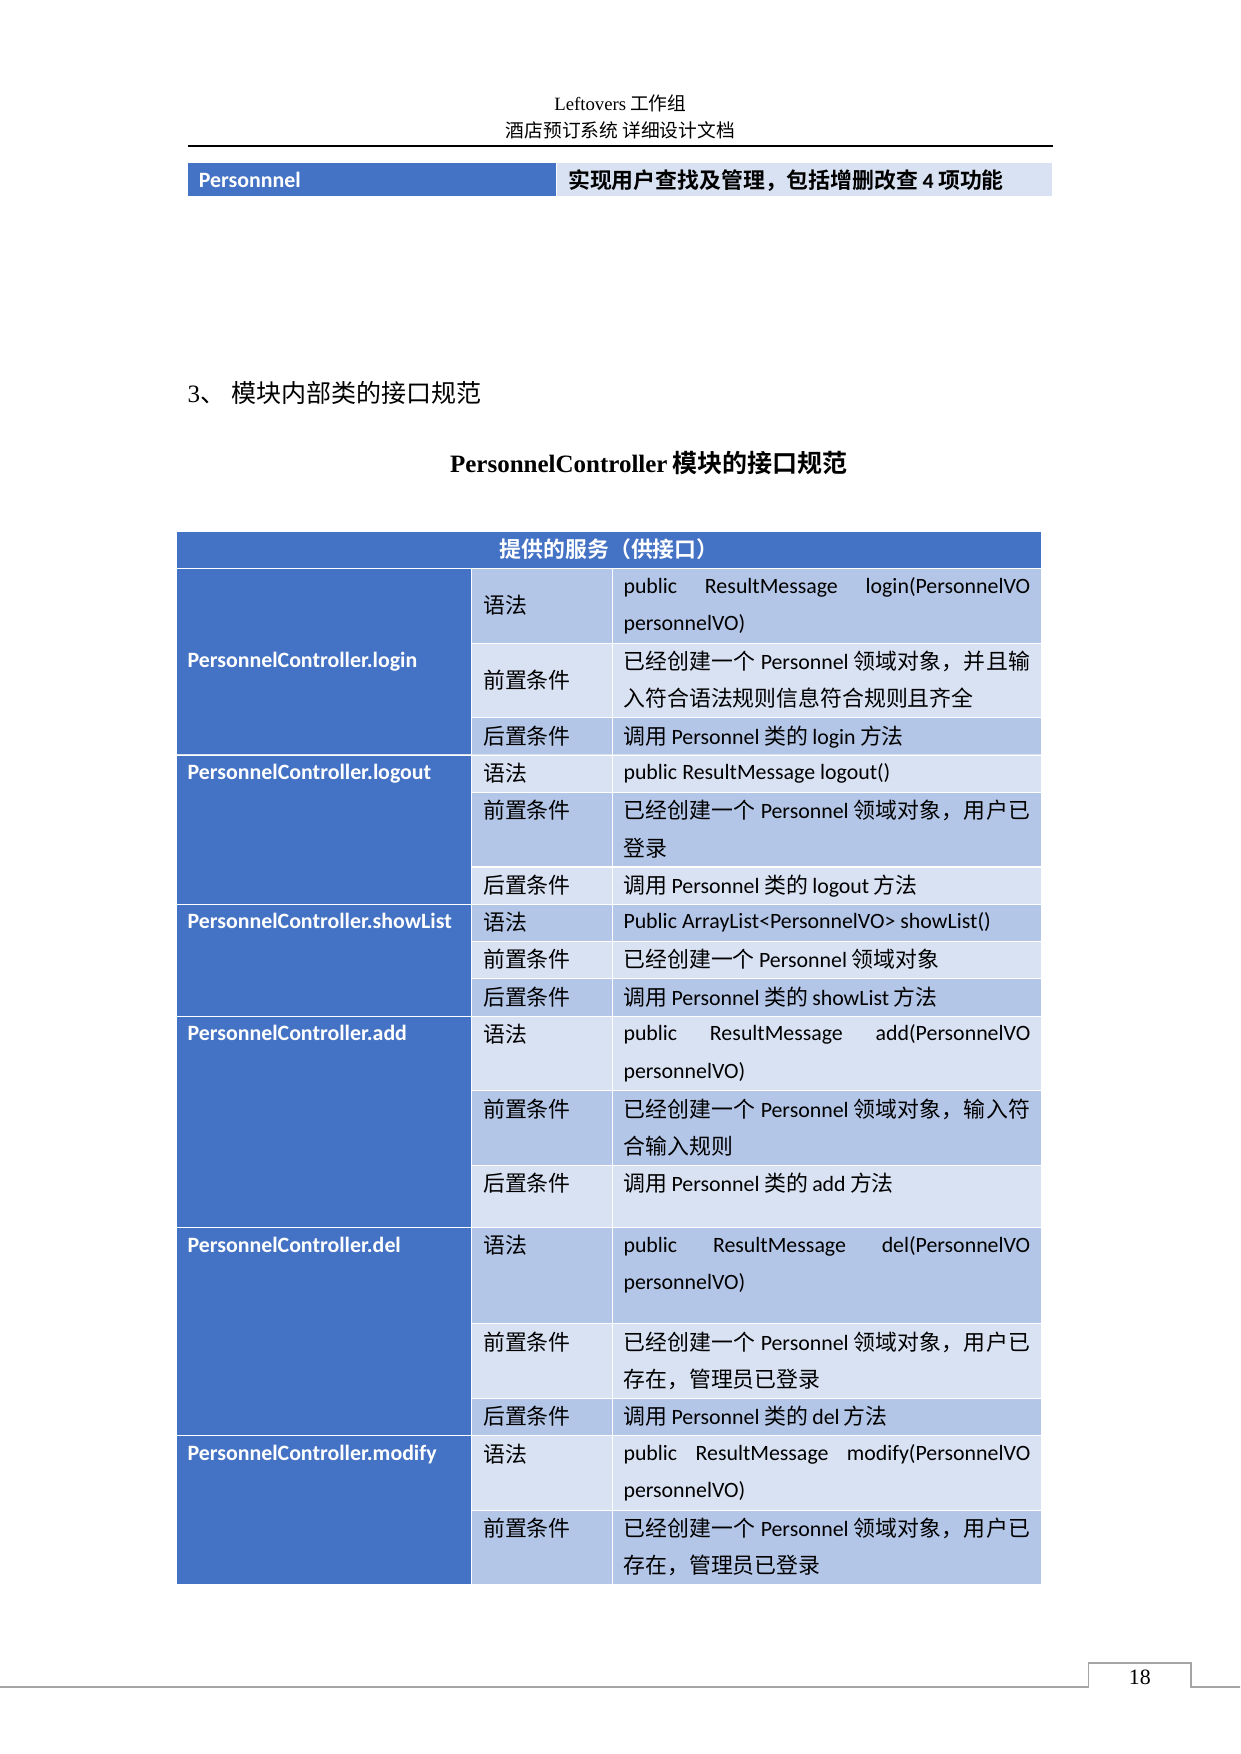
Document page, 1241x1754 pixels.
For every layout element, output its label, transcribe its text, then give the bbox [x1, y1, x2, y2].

table_cell 后置条件 [472, 979, 612, 1016]
table_cell 前置条件 [472, 1324, 612, 1398]
table_cell 后置条件 [472, 718, 612, 754]
table_cell 语法 [472, 905, 612, 941]
table_cell 语法 [472, 1017, 612, 1090]
table_cell 语法 [472, 569, 612, 643]
table_cell 语法 [472, 1436, 612, 1510]
table_cell public ResultMessage add(PersonnelVO personnelVO) [613, 1017, 1041, 1090]
table_cell PersonnelController.del [177, 1228, 471, 1435]
list 模块内部类的接口规范 [187, 359, 1053, 424]
table_cell 调用Personnel类的add方法 [613, 1166, 1041, 1227]
table_cell public ResultMessage login(PersonnelVO personnelVO) [613, 569, 1041, 643]
table_cell public ResultMessage del(PersonnelVO personnelVO) [613, 1228, 1041, 1323]
table_cell 已经创建一个Personnel领域对象，用户已存在，管理员已登录 [613, 1511, 1041, 1584]
table_cell 已经创建一个Personnel领域对象，并且输入符合语法规则信息符合规则且齐全 [613, 644, 1041, 717]
table_cell 语法 [472, 756, 612, 792]
table_cell 调用Personnel类的login方法 [613, 718, 1041, 754]
table_cell 前置条件 [472, 644, 612, 717]
table_cell 后置条件 [472, 1166, 612, 1227]
table_cell 调用Personnel类的showList方法 [613, 979, 1041, 1016]
table_cell 后置条件 [472, 1399, 612, 1435]
table_cell PersonnelController.login [177, 569, 471, 754]
table_cell 语法 [472, 1228, 612, 1323]
table_cell 已经创建一个Personnel领域对象 [613, 942, 1041, 978]
table_cell 已经创建一个Personnel领域对象，用户已存在，管理员已登录 [613, 1324, 1041, 1398]
table_cell 前置条件 [472, 793, 612, 866]
table_cell 实现用户查找及管理，包括增删改查4项功能 [557, 163, 1052, 196]
table_cell Public ArrayList<PersonnelVO> showList() [613, 905, 1041, 941]
table_cell 前置条件 [472, 1091, 612, 1165]
table_cell 已经创建一个Personnel领域对象，输入符合输入规则 [613, 1091, 1041, 1165]
list PersonnelController模块的接口规范 [431, 429, 1053, 494]
table_cell 前置条件 [472, 942, 612, 978]
table_cell 后置条件 [472, 868, 612, 904]
table_cell 调用Personnel类的del方法 [613, 1399, 1041, 1435]
table_header 提供的服务（供接口） [177, 532, 1041, 568]
table_cell public ResultMessage logout() [613, 756, 1041, 792]
table_cell PersonnelController.add [177, 1017, 471, 1227]
table_cell 已经创建一个Personnel领域对象，用户已登录 [613, 793, 1041, 866]
table_cell PersonnelController.logout [177, 756, 471, 904]
table_cell 前置条件 [472, 1511, 612, 1584]
table_cell PersonnelController.modify [177, 1436, 471, 1584]
table_cell Personnnel [188, 163, 556, 196]
table_cell PersonnelController.showList [177, 905, 471, 1016]
table_cell 调用Personnel类的logout方法 [613, 868, 1041, 904]
table_cell public ResultMessage modify(PersonnelVO personnelVO) [613, 1436, 1041, 1510]
